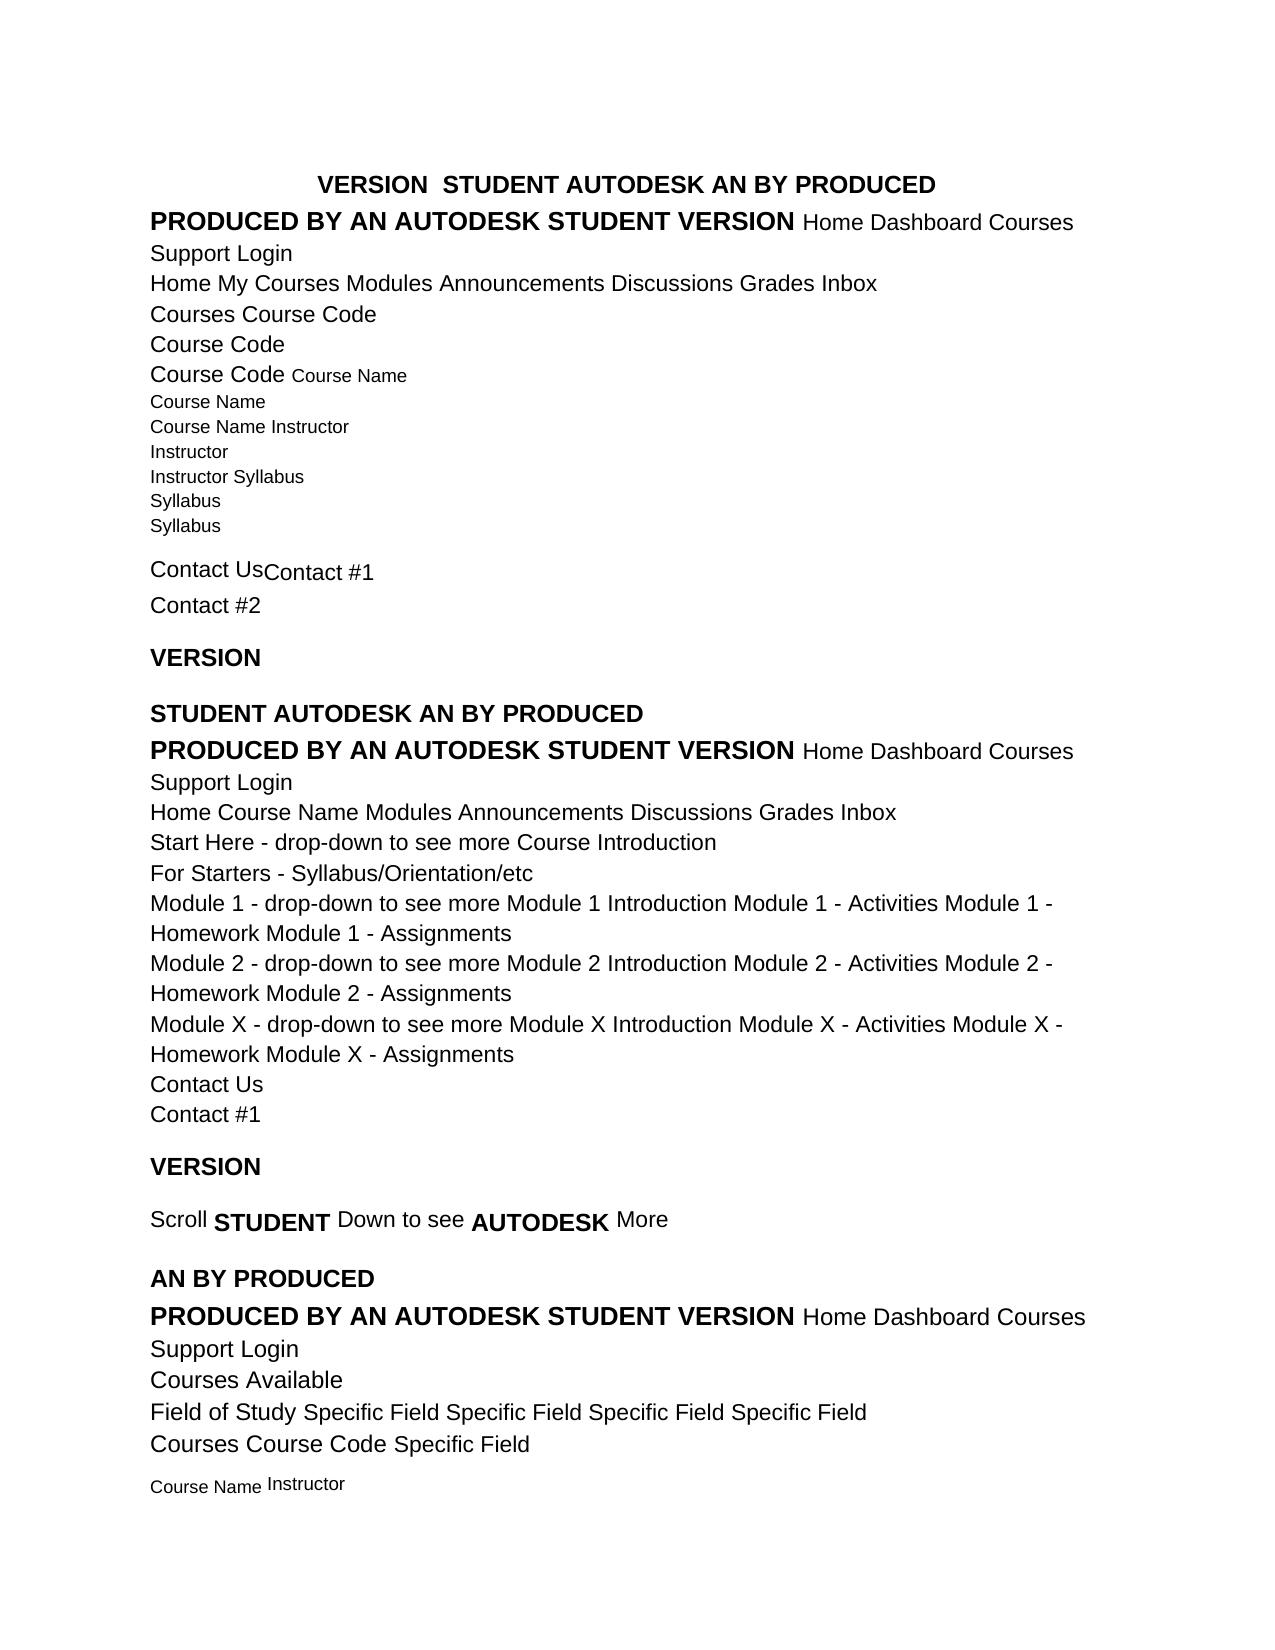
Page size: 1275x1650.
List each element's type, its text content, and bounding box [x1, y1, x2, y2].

text STUDENT AUTODESK AN BY PRODUCED [150, 679, 1125, 728]
text Contact #2 [150, 592, 1125, 619]
text Contact Us [150, 1071, 1125, 1097]
text Course Code [150, 331, 1125, 357]
text Courses Course Code Specific Field [150, 1429, 1125, 1457]
text VERSION [150, 1131, 1125, 1181]
text Scroll STUDENT Down to see AUTODESK More [150, 1188, 1125, 1237]
text PRODUCED BY AN AUTODESK STUDENT VERSION Home Dashboard Courses Support Login [150, 735, 1125, 795]
text Courses Available [150, 1366, 1125, 1394]
text Field of Study Specific Field Specific Field Specific Field Specific Field [150, 1398, 1125, 1425]
text Module 1 - drop-down to see more Module 1 Introduction Module 1 - Activities Module 1 - Homework Module 1 - Assignments [150, 890, 1125, 946]
text Course Name [150, 391, 1125, 413]
text Contact #1 [150, 1101, 1125, 1128]
text VERSION [317, 150, 435, 199]
text PRODUCED BY AN AUTODESK STUDENT VERSION Home Dashboard Courses Support Login [150, 206, 1125, 266]
text Module X - drop-down to see more Module X Introduction Module X - Activities Module X - Homework Module X - Assignments [150, 1011, 1125, 1067]
text Syllabus [150, 490, 1125, 512]
text VERSION [150, 622, 1125, 672]
text Course Code Course Name [150, 361, 1125, 387]
text Course Name Instructor [150, 1461, 1125, 1497]
text Start Here - drop-down to see more Course Introduction [150, 829, 1125, 856]
text Syllabus [150, 515, 1125, 537]
text STUDENT AUTODESK AN BY PRODUCED [637, 150, 966, 199]
text Contact UsContact #1 [150, 540, 1125, 586]
text PRODUCED BY AN AUTODESK STUDENT VERSION Home Dashboard Courses Support Login [150, 1301, 1125, 1362]
text Courses Course Code [150, 301, 1125, 327]
text Course Name Instructor [150, 416, 1125, 437]
text For Starters - Syllabus/Orientation/etc [150, 859, 1125, 886]
text AN BY PRODUCED [150, 1244, 1125, 1293]
text Instructor [150, 441, 1125, 462]
text Instructor Syllabus [150, 466, 1125, 487]
text Home Course Name Modules Announcements Discussions Grades Inbox [150, 799, 1125, 826]
text Home My Courses Modules Announcements Discussions Grades Inbox [150, 270, 1125, 297]
text Module 2 - drop-down to see more Module 2 Introduction Module 2 - Activities Module 2 - Homework Module 2 - Assignments [150, 950, 1125, 1007]
